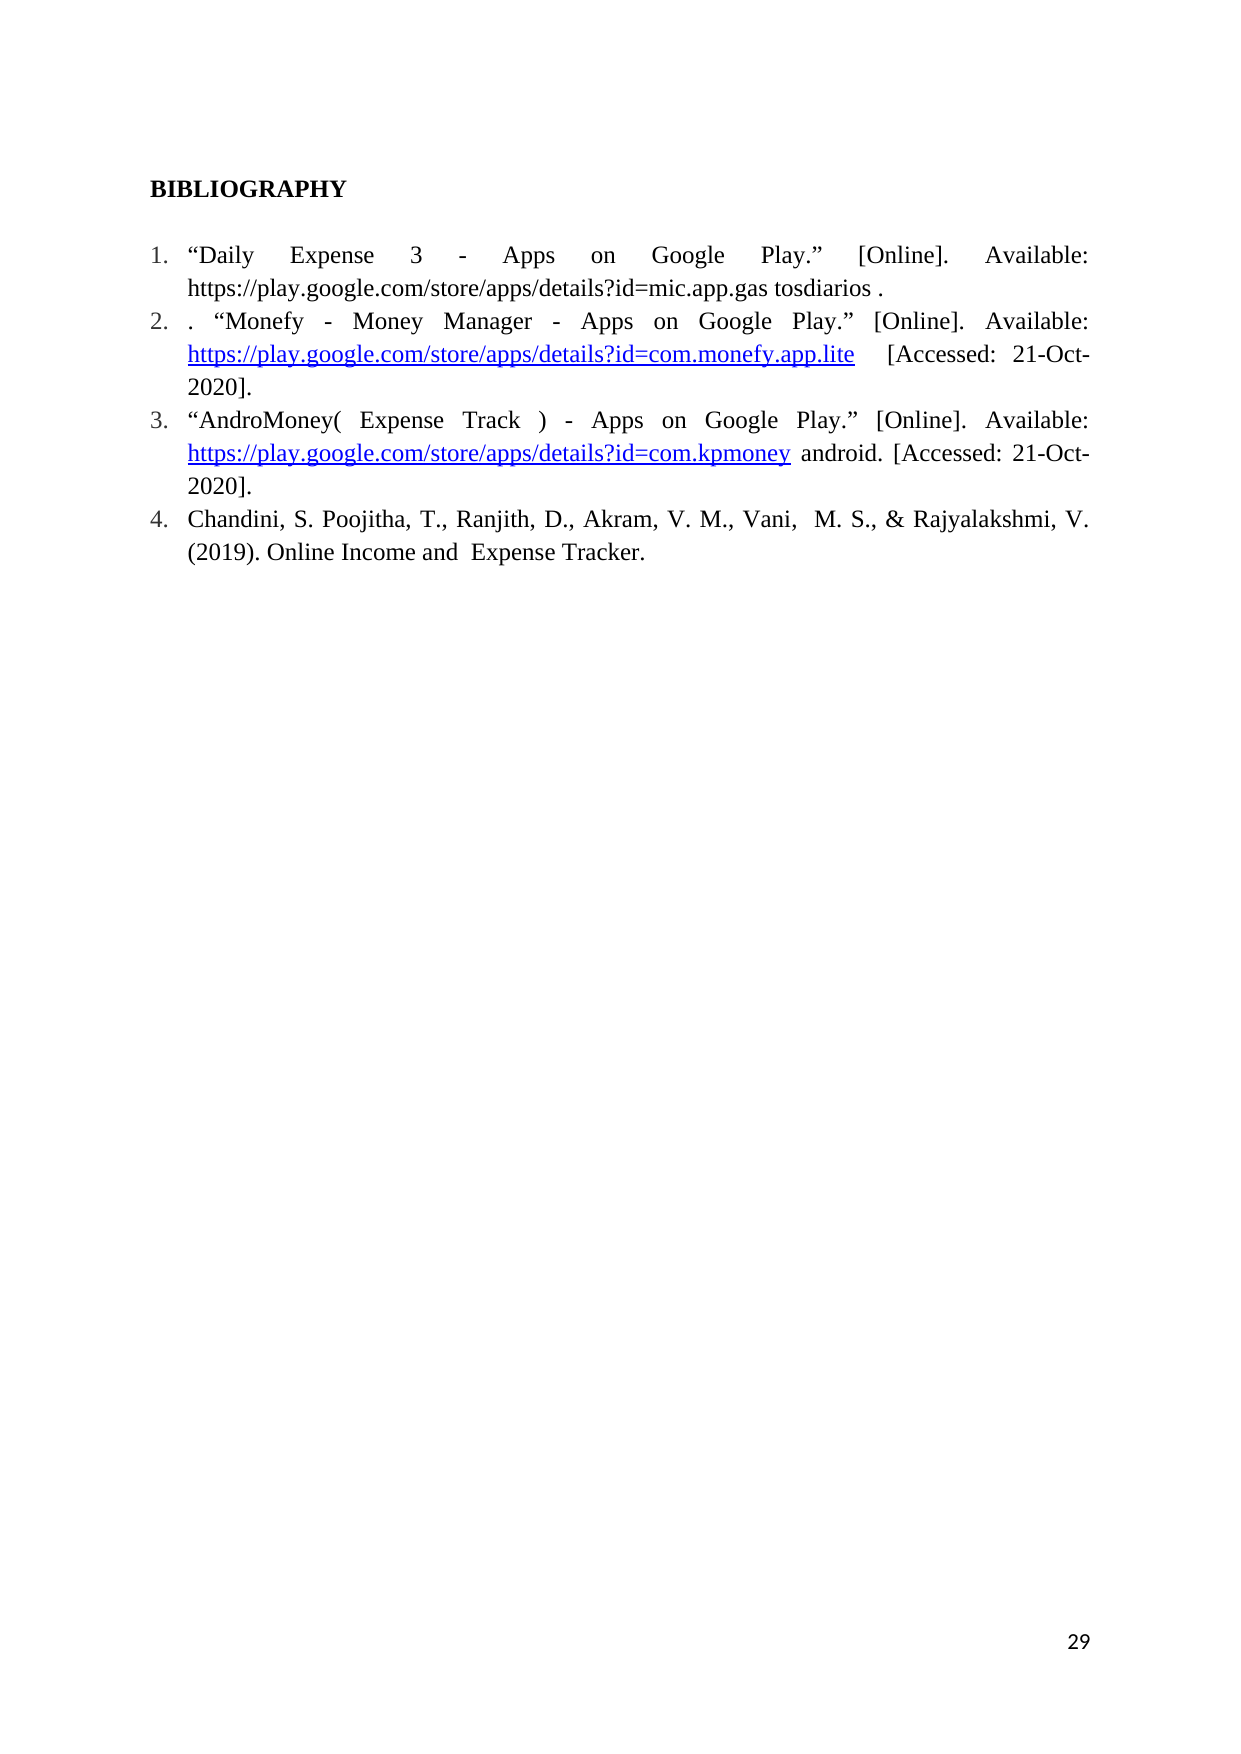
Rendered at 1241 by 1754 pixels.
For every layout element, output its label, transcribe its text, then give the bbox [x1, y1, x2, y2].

list . “Monefy - Money Manager - Apps on Google Play.” [Online]. Available: https://play.google.com/store/apps/details?id=com.monefy.app.lite [Accessed: 21-Oct-2020]. [150, 306, 1090, 401]
list Chandini, S. Poojitha, T., Ranjith, D., Akram, V. M., Vani, M. S., & Rajyalakshmi, V. (2019). Online Income and Expense Tracker. [150, 504, 1090, 566]
text BIBLIOGRAPHY [150, 174, 1110, 203]
list “AndroMoney( Expense Track ) - Apps on Google Play.” [Online]. Available: https://play.google.com/store/apps/details?id=com.kpmoney android. [Accessed: 21-Oct-2020]. [150, 405, 1090, 500]
list “Daily Expense 3 - Apps on Google Play.” [Online]. Available: https://play.google.com/store/apps/details?id=mic.app.gas tosdiarios . [150, 240, 1090, 302]
